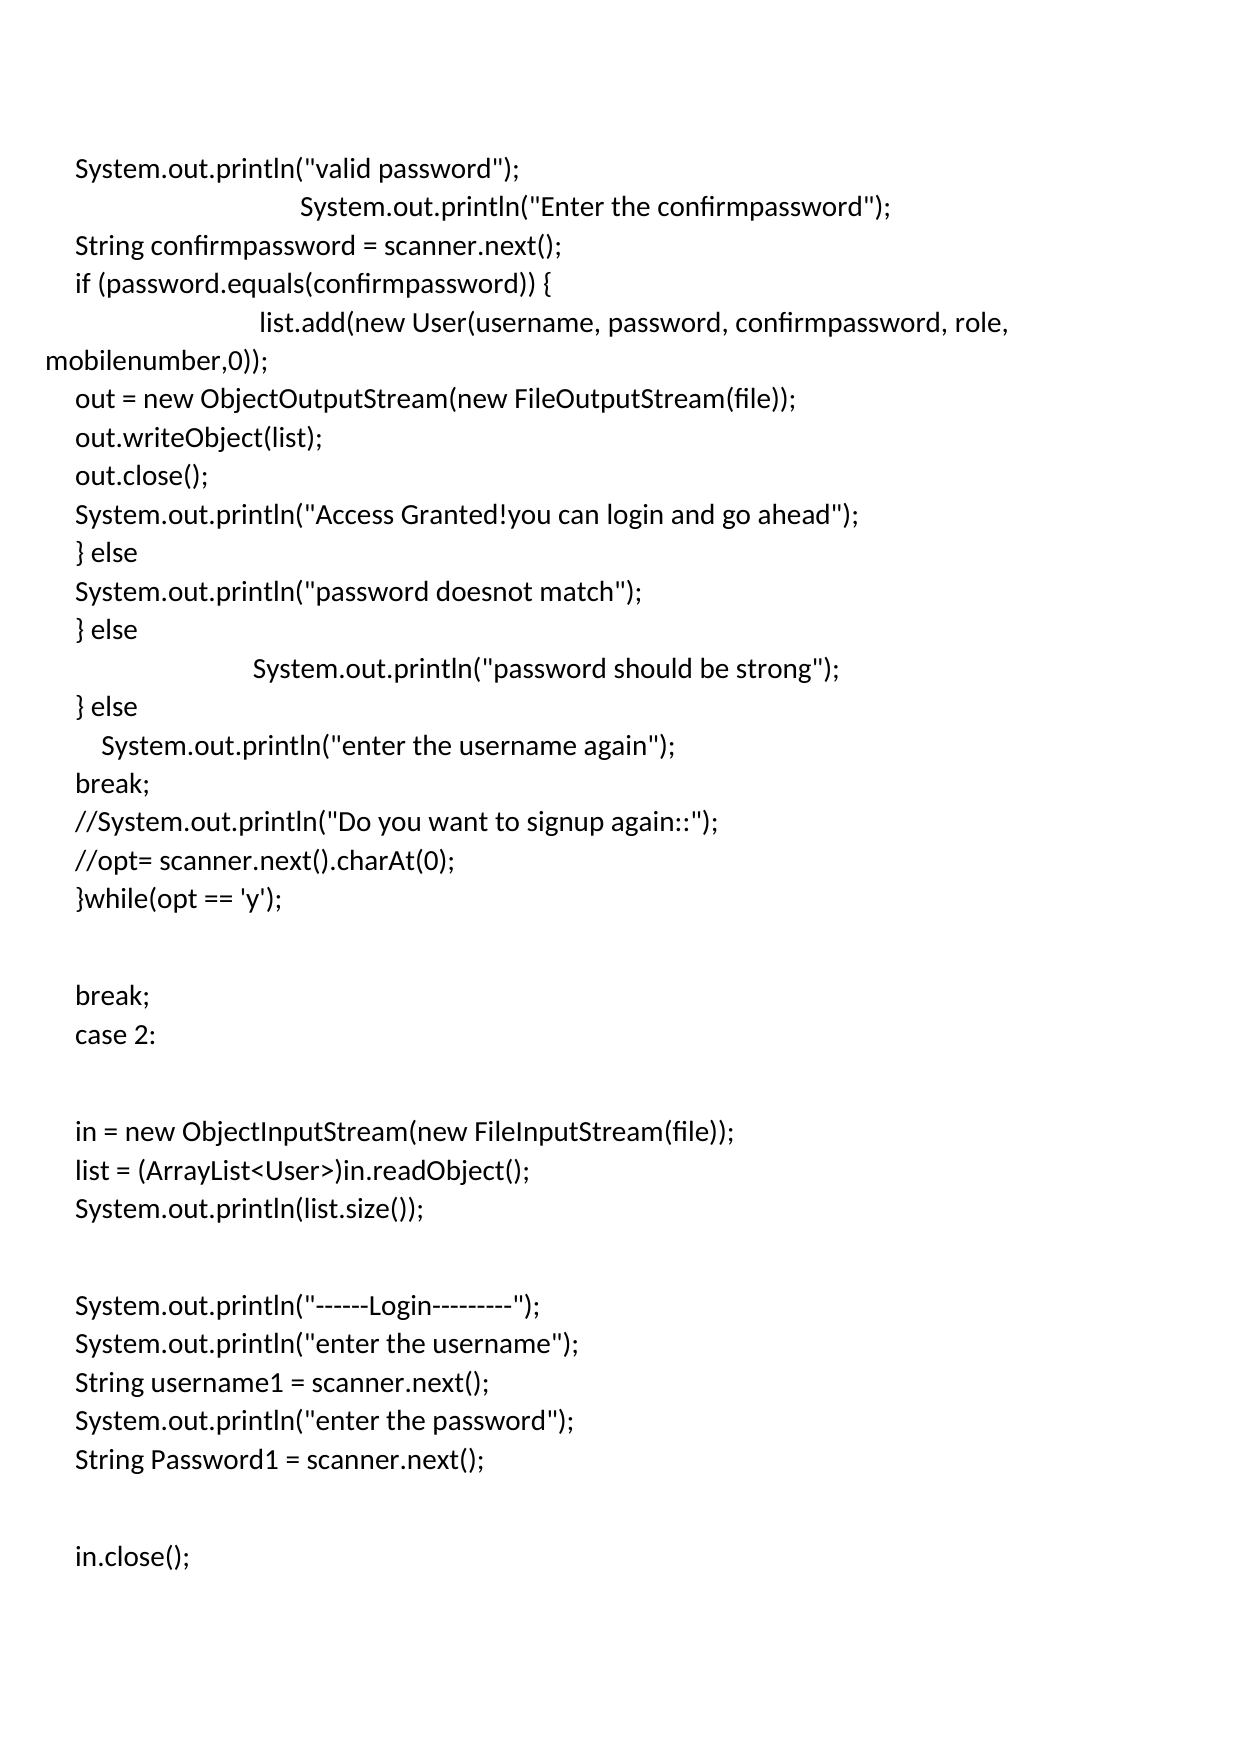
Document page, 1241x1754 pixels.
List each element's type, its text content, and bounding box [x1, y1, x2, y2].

text System.out.println("Access Granted!you can login and go ahead"); [45, 496, 1150, 532]
text String Password1 = scanner.next(); [45, 1441, 1150, 1477]
text list.add(new User(username, password, confirmpassword, role, mobilenumber,0)); [45, 304, 1150, 378]
text break; [45, 977, 1150, 1013]
text String confirmpassword = scanner.next(); [45, 227, 1150, 262]
text } else [45, 534, 1150, 570]
text list = (ArrayList<User>)in.readObject(); [45, 1152, 1150, 1187]
text out.close(); [45, 457, 1150, 493]
text case 2: [45, 1016, 1150, 1052]
text } else [45, 611, 1150, 647]
text if (password.equals(confirmpassword)) { [45, 265, 1150, 301]
text System.out.println("------Login---------"); [45, 1287, 1150, 1323]
text out = new ObjectOutputStream(new FileOutputStream(file)); [45, 381, 1150, 416]
text in.close(); [45, 1538, 1150, 1574]
text System.out.println("password doesnot match"); [45, 573, 1150, 608]
text System.out.println("Enter the confirmpassword"); [45, 188, 1150, 224]
text break; [45, 765, 1150, 801]
text System.out.println("valid password"); [45, 150, 1150, 186]
text System.out.println(list.size()); [45, 1190, 1150, 1226]
text //opt= scanner.next().charAt(0); [45, 842, 1150, 877]
text System.out.println("enter the username again"); [45, 727, 1150, 762]
text String username1 = scanner.next(); [45, 1364, 1150, 1400]
text } else [45, 688, 1150, 724]
text in = new ObjectInputStream(new FileInputStream(file)); [45, 1113, 1150, 1149]
text System.out.println("enter the password"); [45, 1402, 1150, 1438]
text }while(opt == 'y'); [45, 880, 1150, 916]
text System.out.println("enter the username"); [45, 1326, 1150, 1361]
text System.out.println("password should be strong"); [45, 650, 1150, 685]
text //System.out.println("Do you want to signup again::"); [45, 803, 1150, 839]
text out.writeObject(list); [45, 419, 1150, 455]
